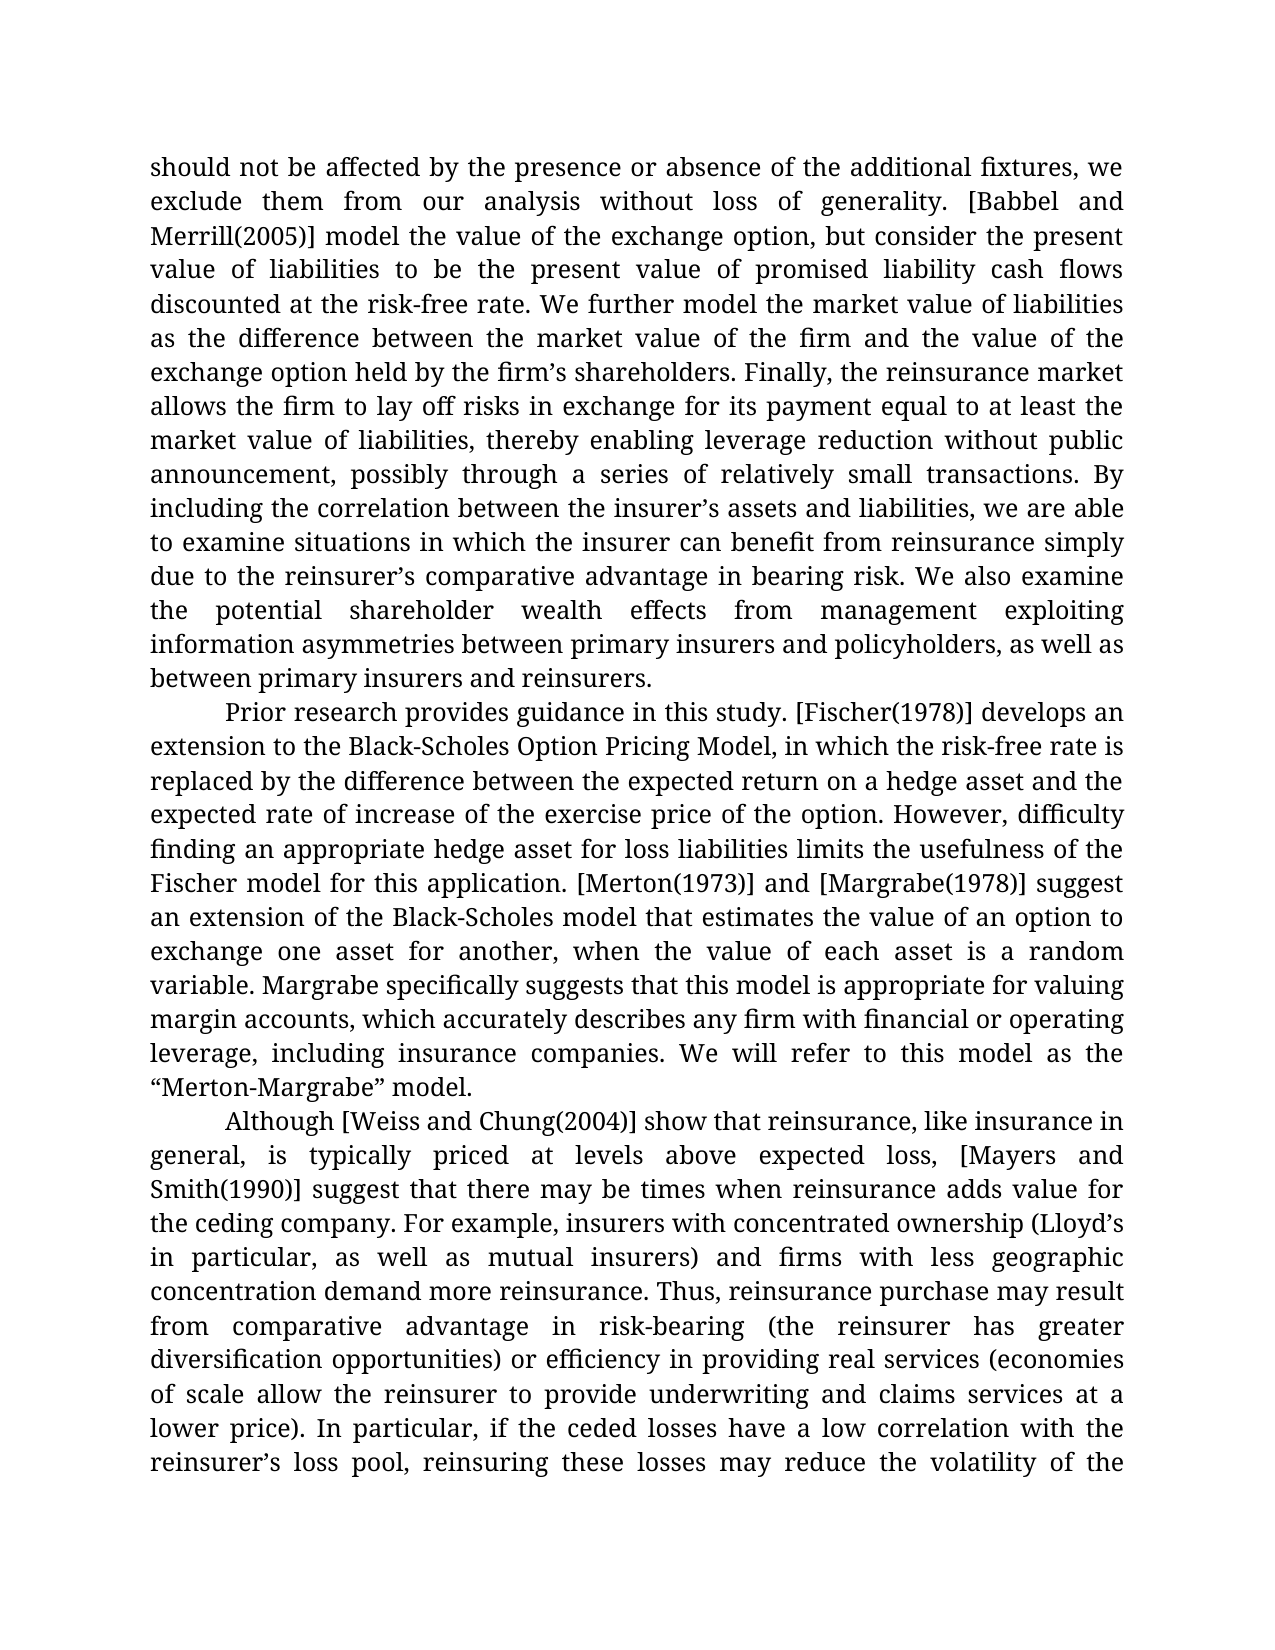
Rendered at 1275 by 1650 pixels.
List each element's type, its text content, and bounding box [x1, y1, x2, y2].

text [150, 150, 1125, 695]
text Prior research provides guidance in this study. [Fischer(1978)] develops an extension to the Black-Scholes Option Pricing Model, in which the risk-free rate is replaced by the difference between the expected return on a hedge asset and the expected rate of increase of the exercise price of the option. However, difficulty finding an appropriate hedge asset for loss liabilities limits the usefulness of the Fischer model for this application. [Merton(1973)] and [Margrabe(1978)] suggest an extension of the Black-Scholes model that estimates the value of an option to exchange one asset for another, when the value of each asset is a random variable. Margrabe specifically suggests that this model is appropriate for valuing margin accounts, which accurately describes any firm with financial or operating leverage, including insurance companies. We will refer to this model as the “Merton-Margrabe” model. [150, 695, 1125, 1104]
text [150, 1104, 1125, 1478]
